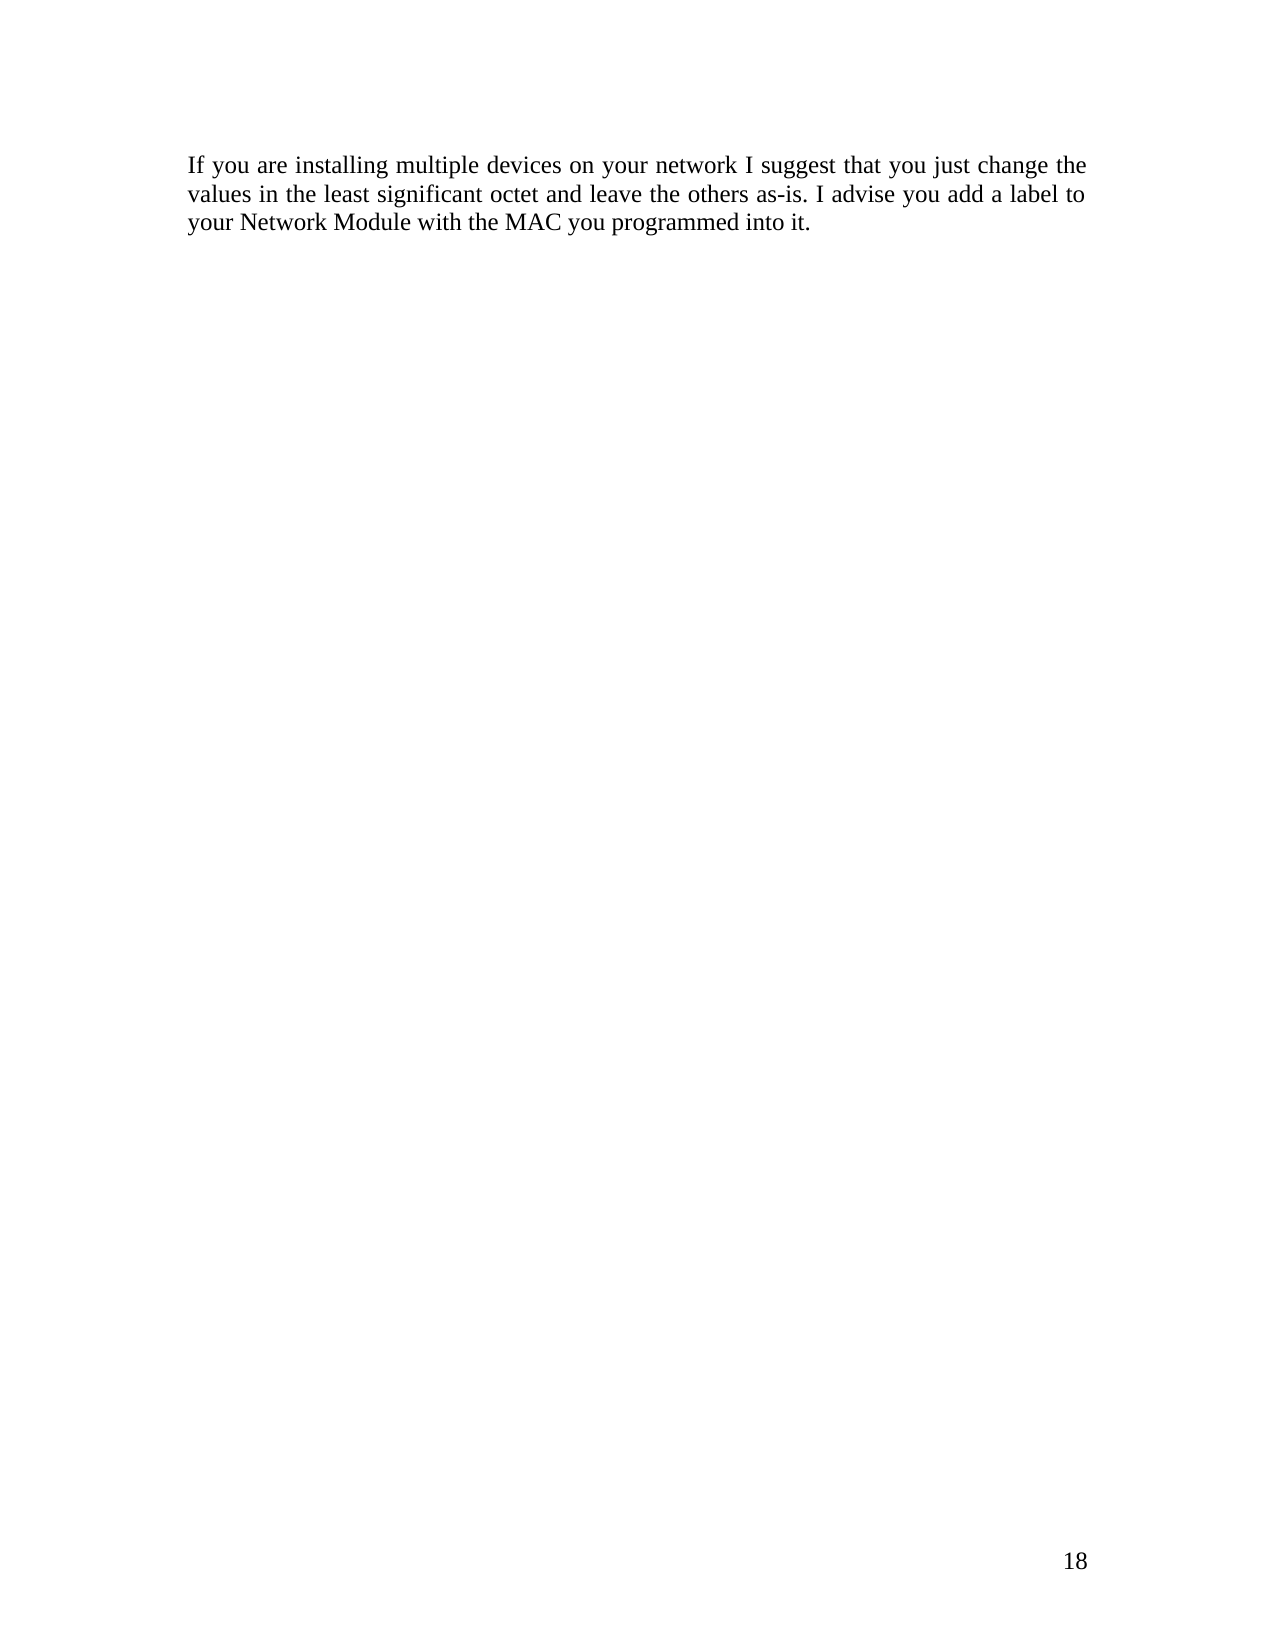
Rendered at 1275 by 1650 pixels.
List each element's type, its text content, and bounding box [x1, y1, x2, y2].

text If you are installing multiple devices on your network I suggest that you just change the values in the least significant octet and leave the others as-is. I advise you add a label to your Network Module with the MAC you programmed into it. [187, 150, 1087, 236]
